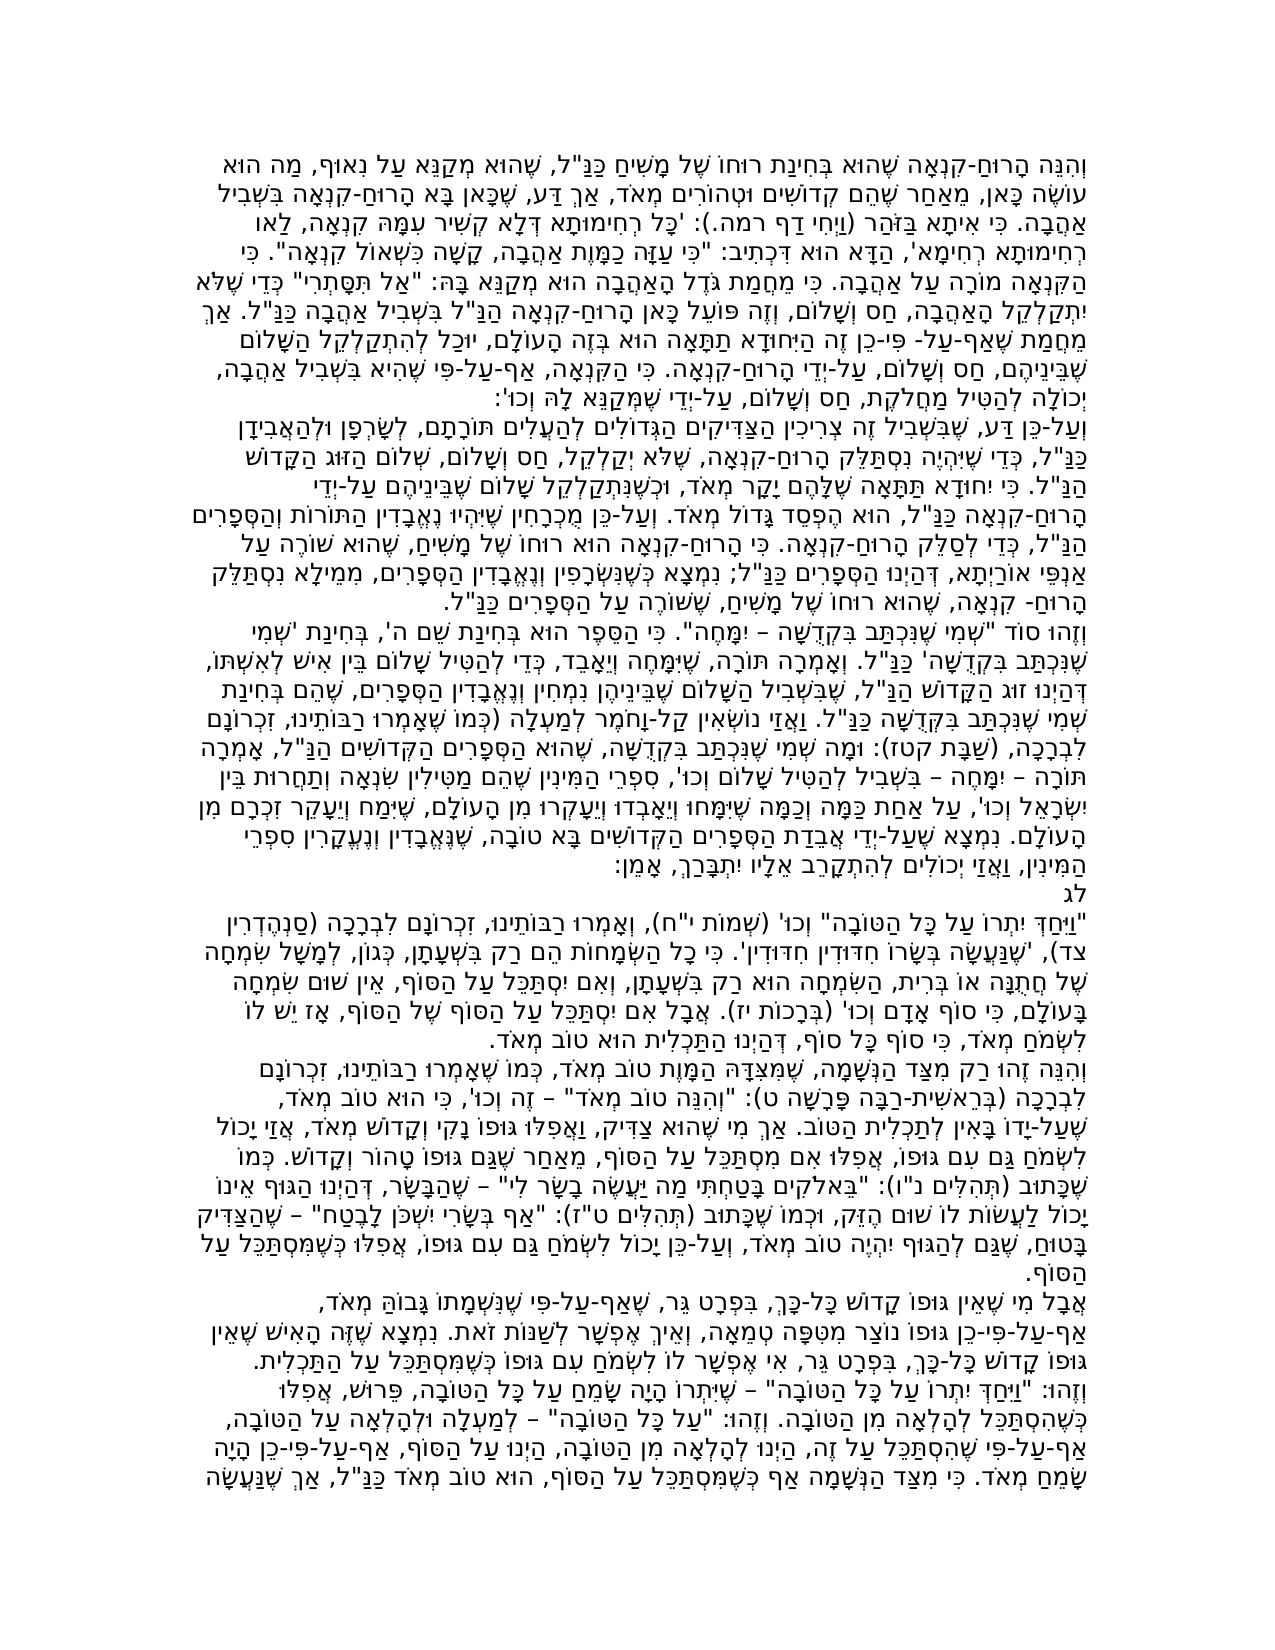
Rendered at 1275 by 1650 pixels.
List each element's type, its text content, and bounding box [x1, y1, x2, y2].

text "וַיִּחַדְּ יִתְרוֹ עַל כָּל הַטּוֹבָה" וְכוּ' (שְׁמוֹת י"ח), וְאָמְרוּ רַבּוֹתֵינוּ, זִכְרוֹנָם לִבְרָכָה (סַנְהֶדְרִין צד), 'שֶׁנַּעֲשָׂה בְּשָׂרוֹ חִדּוּדִין חִדּוּדִין'. כִּי כָל הַשְּׂמָחוֹת הֵם רַק בִּשְׁעָתָן, כְּגוֹן, לְמָשָׁל שִׂמְחָה שֶׁל חֲתֻנָּה אוֹ בְּרִית, הַשִּׂמְחָה הוּא רַק בִּשְׁעָתָן, וְאִם יִסְתַּכֵּל עַל הַסּוֹף, אֵין שׁוּם שִׂמְחָה בָּעוֹלָם, כִּי סוֹף אָדָם וְכוּ' (בְּרָכוֹת יז). אֲבָל אִם יִסְתַּכֵּל עַל הַסּוֹף שֶׁל הַסּוֹף, אָז יֵשׁ לוֹ לִשְׂמֹחַ מְאֹד, כִּי סוֹף כָּל סוֹף, דְּהַיְנוּ הַתַּכְלִית הוּא טוֹב מְאֹד. [187, 908, 1087, 1054]
text וְעַל-כֵּן דַּע, שֶׁבִּשְׁבִיל זֶה צְרִיכִין הַצַּדִּיקִים הַגְּדוֹלִים לְהַעֲלִים תּוֹרָתָם, לְשָׂרְפָן וּלְהַאֲבִידָן כַּנַּ"ל, כְּדֵי שֶׁיִּהְיֶה נִסְתַּלֵּק הָרוּחַ-קִנְאָה, שֶׁלֹּא יְקַלְקֵל, חַס וְשָׁלוֹם, שְׁלוֹם הַזּוּג הַקָּדוֹשׁ הַנַּ"ל. כִּי יִחוּדָא תַּתָּאָה שֶׁלָּהֶם יָקָר מְאֹד, וּכְשֶׁנִּתְקַלְקֵל שָׁלוֹם שֶׁבֵּינֵיהֶם עַל-יְדֵי הָרוּחַ-קִנְאָה כַּנַּ"ל, הוּא הֶפְסֵד גָּדוֹל מְאֹד. וְעַל-כֵּן מֻכְרָחִין שֶׁיִּהְיוּ נֶאֱבָדִין הַתּוֹרוֹת וְהַסְּפָרִים הַנַּ"ל, כְּדֵי לְסַלֵּק הָרוּחַ-קִנְאָה. כִּי הָרוּחַ-קִנְאָה הוּא רוּחוֹ שֶׁל מָשִׁיחַ, שֶׁהוּא שׁוֹרֶה עַל אַנְפֵּי אוֹרַיְתָא, דְּהַיְנוּ הַסְּפָרִים כַּנַּ"ל; נִמְצָא כְּשֶׁנִּשְׂרָפִין וְנֶאֱבָדִין הַסְּפָרִים, מִמֵילָא נִסְתַּלֵּק הָרוּחַ- קִנְאָה, שֶׁהוּא רוּחוֹ שֶׁל מָשִׁיחַ, שֶׁשּׁוֹרֶה עַל הַסְּפָרִים כַּנַּ"ל. [187, 412, 1087, 617]
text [187, 1375, 1087, 1492]
text וְזֶהוּ סוֹד "שְׁמִי שֶׁנִּכְתַּב בִּקְדֻשָּׁה – יִמָּחֶה". כִּי הַסֵּפֶר הוּא בְּחִינַת שֵׁם ה', בְּחִינַת 'שְׁמִי שֶׁנִּכְתַּב בִּקְדֻשָּׁה' כַּנַּ"ל. וְאָמְרָה תּוֹרָה, שֶׁיִּמָּחֶה וְיֵאָבֵד, כְּדֵי לְהַטִּיל שָׁלוֹם בֵּין אִישׁ לְאִשְׁתּוֹ, דְּהַיְנוּ זוּג הַקָּדוֹשׁ הַנַּ"ל, שֶׁבִּשְׁבִיל הַשָּׁלוֹם שֶׁבֵּינֵיהֶן נִמְחִין וְנֶאֱבָדִין הַסְּפָרִים, שֶׁהֵם בְּחִינַת שְׁמִי שֶׁנִּכְתַּב בִּקְּדֻשָּׁה כַּנַּ"ל. וַאֲזַי נוֹשְׂאִין קַל-וָחֹמֶר לְמַעְלָה (כְּמוֹ שֶׁאָמְרוּ רַבּוֹתֵינוּ, זִכְרוֹנָם לִבְרָכָה, (שַׁבָּת קטז): וּמָה שְׁמִי שֶׁנִּכְתַּב בִּקְדֻשָּׁה, שֶׁהוּא הַסְּפָרִים הַקְּדוֹשִׁים הַנַּ"ל, אָמְרָה תּוֹרָה – יִמָּחֶה – בִּשְׁבִיל לְהַטִּיל שָׁלוֹם וְכוּ', סִפְרֵי הַמִּינִין שֶׁהֵם מַטִּילִין שִׂנְאָה וְתַחֲרוּת בֵּין יִשְׂרָאֵל וְכוּ', עַל אַחַת כַּמָּה וְכַמָּה שֶׁיִּמָּחוּ וְיֵאָבְדוּ וְיֵעָקְרוּ מִן הָעוֹלָם, שֶׁיִּמַח וְיֵעָקֵר זִכְרָם מִן הָעוֹלָם. נִמְצָא שֶׁעַל-יְדֵי אֲבֵדַת הַסְּפָרִים הַקְּדוֹשִׁים בָּא טוֹבָה, שֶׁנֶּאֱבָדִין וְנֶעֱקָרִין סִפְרֵי הַמִּינִין, וַאֲזַי יְכוֹלִים לְהִתְקָרֵב אֵלָיו יִתְבָּרַךְ, אָמֵן: [187, 617, 1087, 879]
text לג [187, 879, 1087, 908]
text וְהִנֵּה הָרוּחַ-קִנְאָה שֶׁהוּא בְּחִינַת רוּחוֹ שֶׁל מָשִׁיחַ כַּנַּ"ל, שֶׁהוּא מְקַנֵּא עַל נִאוּף, מַה הוּא עוֹשֶׂה כָּאן, מֵאַחַר שֶׁהֵם קְדוֹשִׁים וּטְהוֹרִים מְאֹד, אַךְ דַּע, שֶׁכָּאן בָּא הָרוּחַ-קִנְאָה בִּשְׁבִיל אַהֲבָה. כִּי אִיתָא בַּזֹּהַר (וַיְחִי דַף רמה.): 'כָּל רְחִימוּתָא דְּלָא קְשִׁיר עִמָּהּ קִנְאָה, לַאו רְחִימוּתָא רְחִימָא', הַדָּא הוּא דִּכְתִיב: "כִּי עַזָּה כַמָּוֶת אַהֲבָה, קָשָׁה כִּשְׁאוֹל קִנְאָה". כִּי הַקִּנְאָה מוֹרָה עַל אַהֲבָה. כִּי מֵחֲמַת גֹּדֶל הָאַהֲבָה הוּא מְקַנֵּא בָּהּ: "אַל תִּסָּתְרִי" כְּדֵי שֶׁלֹּא יִתְקַלְקֵל הָאַהֲבָה, חַס וְשָׁלוֹם, וְזֶה פּוֹעֵל כָּאן הָרוּחַ-קִנְאָה הַנַּ"ל בִּשְׁבִיל אַהֲבָה כַּנַּ"ל. אַךְ מֵחֲמַת שֶׁאַף-עַל- פִּי-כֵן זֶה הַיִּחוּדָא תַתָּאָה הוּא בְּזֶה הָעוֹלָם, יוּכַל לְהִתְקַלְקֵל הַשָּׁלוֹם שֶׁבֵּינֵיהֶם, חַס וְשָׁלוֹם, עַל-יְדֵי הָרוּחַ-קִנְאָה. כִּי הַקִּנְאָה, אַף-עַל-פִּי שֶׁהִיא בִּשְׁבִיל אַהֲבָה, יְכוֹלָה לְהַטִּיל מַחֲלֹקֶת, חַס וְשָׁלוֹם, עַל-יְדֵי שֶׁמְּקַנֵּא לָהּ וְכוּ': [187, 150, 1087, 412]
text וְהִנֵּה זֶהוּ רַק מִצַּד הַנְּשָׁמָה, שֶׁמִּצִּדָּהּ הַמָּוֶת טוֹב מְאֹד, כְּמוֹ שֶׁאָמְרוּ רַבּוֹתֵינוּ, זִכְרוֹנָם לִבְרָכָה (בְּרֵאשִׁית-רַבָּה פָּרָשָׁה ט): "וְהִנֵּה טוֹב מְאֹד" – זֶה וְכוּ', כִּי הוּא טוֹב מְאֹד, שֶׁעַל-יָדוֹ בָּאִין לְתַכְלִית הַטּוֹב. אַךְ מִי שֶׁהוּא צַדִּיק, וַאֲפִלּוּ גּוּפוֹ נָקִי וְקָדוֹשׁ מְאֹד, אֲזַי יָכוֹל לִשְׂמֹחַ גַּם עִם גּוּפוֹ, אֲפִלּוּ אִם מִסְתַּכֵּל עַל הַסּוֹף, מֵאַחַר שֶׁגַּם גּוּפוֹ טָהוֹר וְקָדוֹשׁ. כְּמוֹ שֶׁכָּתוּב (תְּהִלִּים נ"ו): "בֵּאלֹקִים בָּטַחְתִּי מַה יַּעֲשֶׂה בָשָׂר לִי" – שֶׁהַבָּשָׂר, דְּהַיְנוּ הַגּוּף אֵינוֹ יָכוֹל לַעֲשׂוֹת לוֹ שׁוּם הֶזֵּק, וּכְמוֹ שֶׁכָּתוּב (תְּהִלִּים ט"ז): "אַף בְּשָׂרִי יִשְׁכֹּן לָבֶטַח" – שֶׁהַצַּדִּיק בָּטוּחַ, שֶׁגַּם לְהַגּוּף יִהְיֶה טוֹב מְאֹד, וְעַל-כֵּן יָכוֹל לִשְׂמֹחַ גַּם עִם גּוּפוֹ, אֲפִלּוּ כְּשֶׁמִּסְתַּכֵּל עַל הַסּוֹף. [187, 1054, 1087, 1287]
text אֲבָל מִי שֶׁאֵין גּוּפוֹ קָדוֹשׁ כָּל-כָּךְ, בִּפְרָט גֵּר, שֶׁאַף-עַל-פִּי שֶׁנִּשְׁמָתוֹ גָּבוֹהַּ מְאֹד, אַף-עַל-פִּי-כֵן גּוּפוֹ נוֹצַר מִטִּפָּה טְמֵאָה, וְאֵיךְ אֶפְשָׁר לְשַׁנּוֹת זֹאת. נִמְצָא שֶׁזֶּה הָאִישׁ שֶׁאֵין גּוּפוֹ קָדוֹשׁ כָּל-כָּךְ, בִּפְרָט גֵּר, אִי אֶפְשָׁר לוֹ לִשְׂמֹחַ עִם גּוּפוֹ כְּשֶׁמִּסְתַּכֵּל עַל הַתַּכְלִית. [187, 1287, 1087, 1375]
